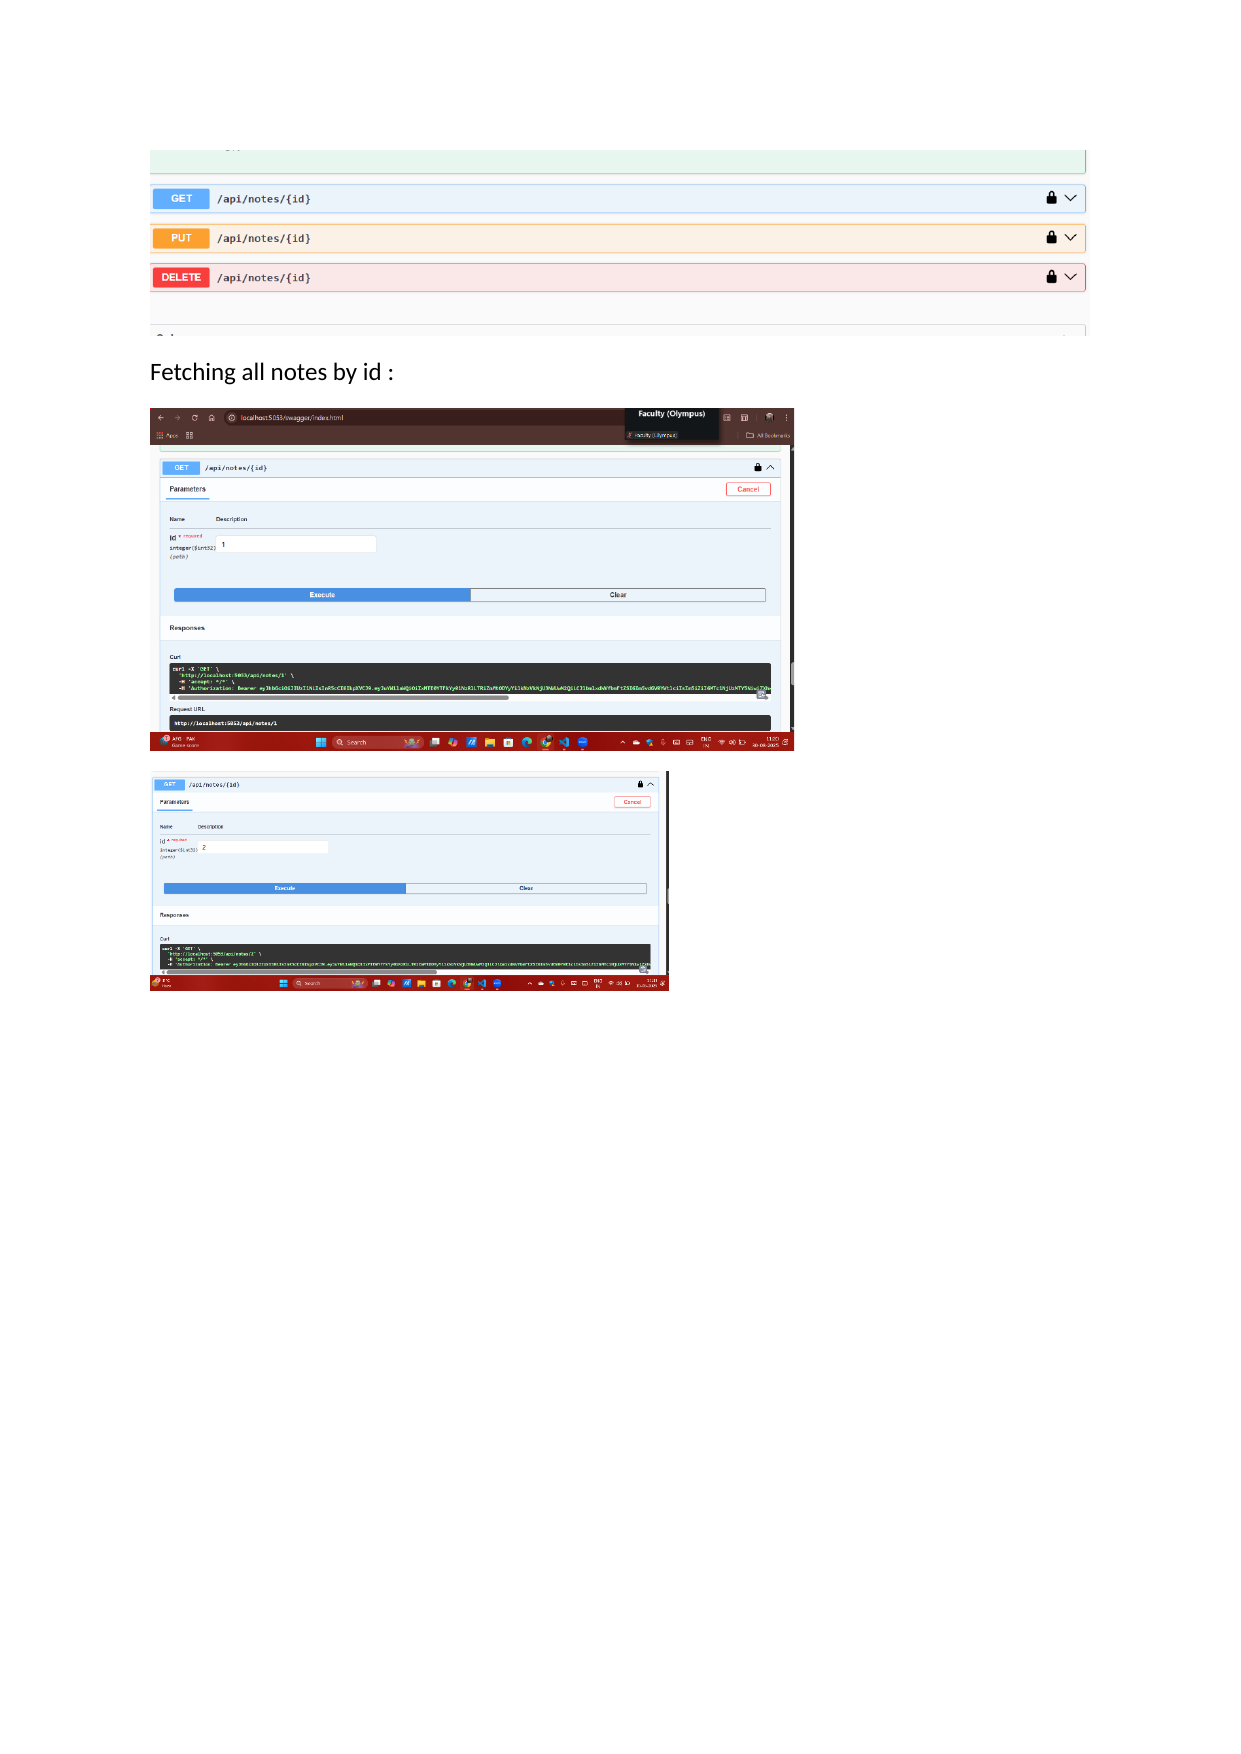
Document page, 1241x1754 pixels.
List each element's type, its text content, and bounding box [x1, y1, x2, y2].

picture [150, 408, 795, 751]
picture [150, 150, 1091, 336]
text Fetching all notes by id : [150, 356, 1090, 387]
picture [150, 771, 669, 991]
